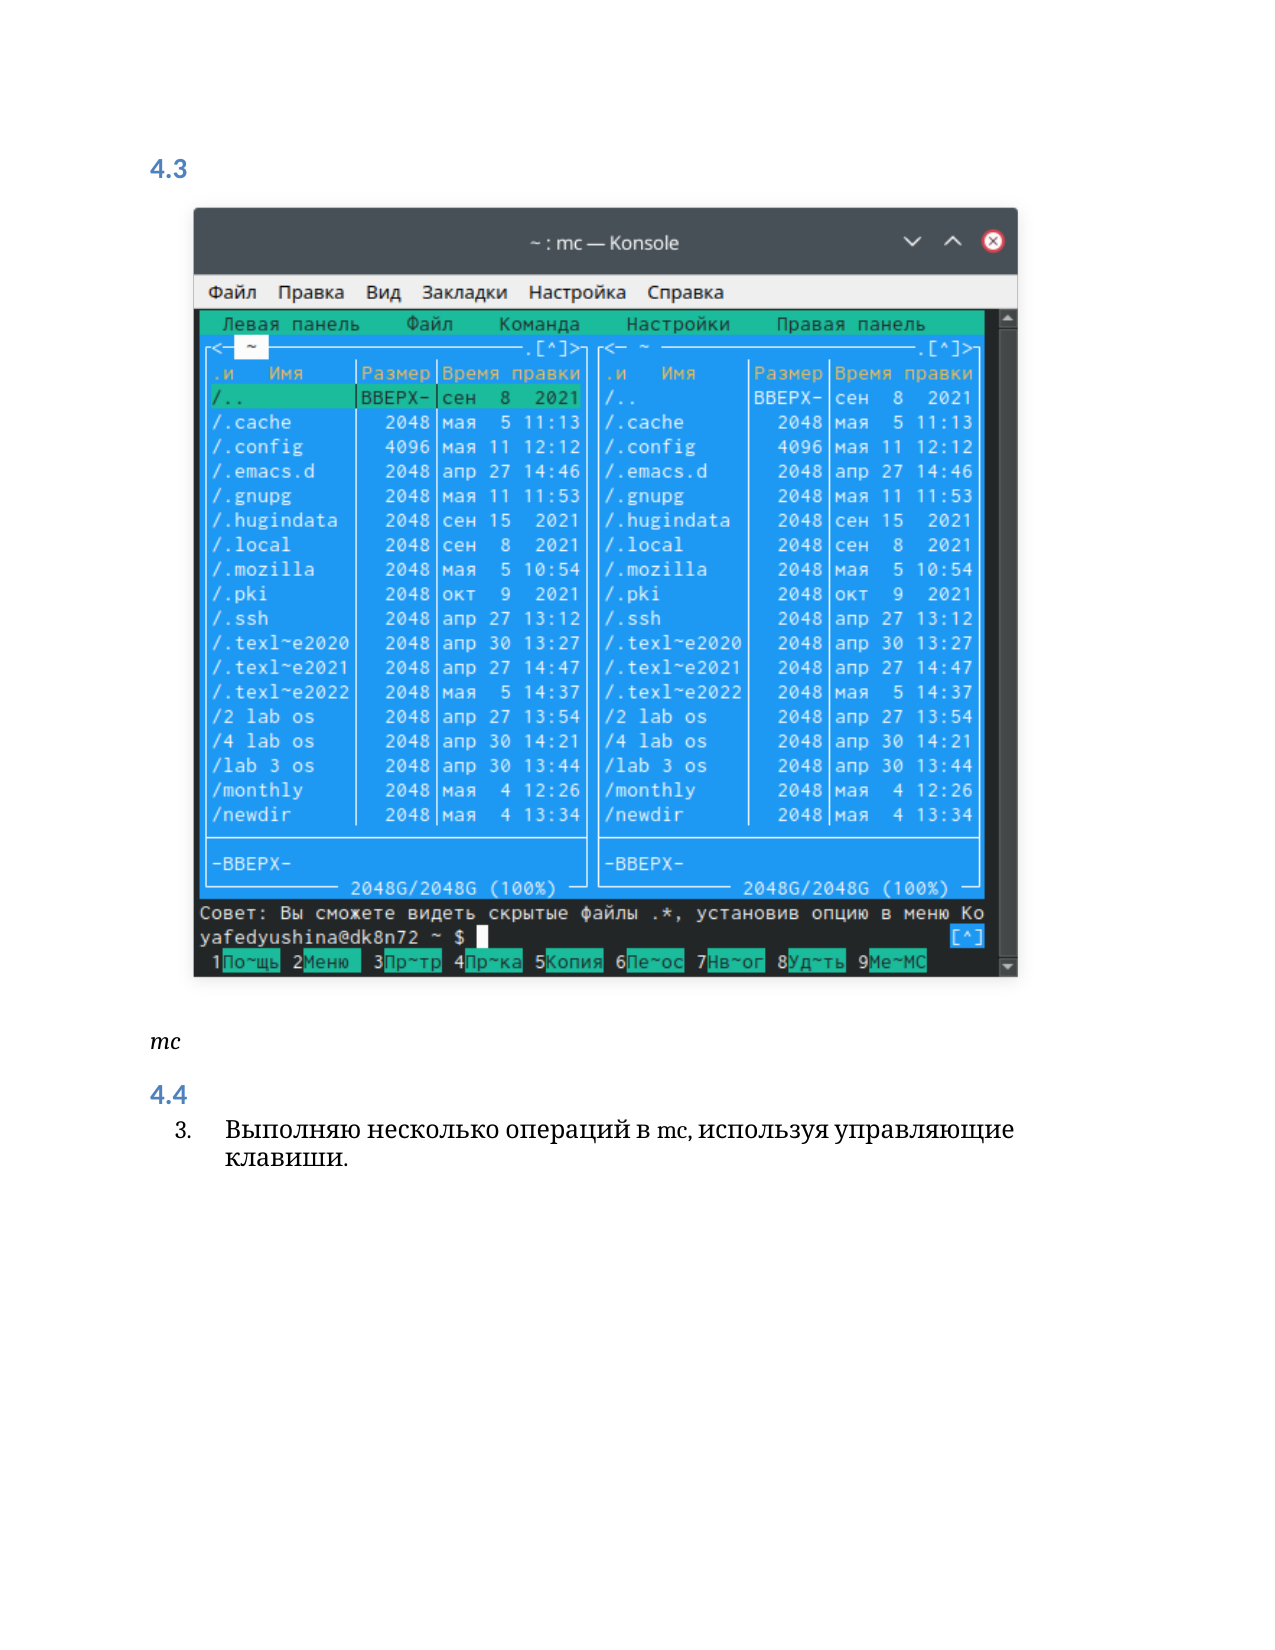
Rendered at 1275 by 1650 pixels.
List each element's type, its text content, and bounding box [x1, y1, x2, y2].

subtitle 4.3 [150, 150, 1125, 186]
picture [168, 185, 1044, 1006]
subtitle 4.4 [150, 1076, 1125, 1112]
text mc [150, 1027, 1125, 1055]
list Выполняю несколько операций в mc, используя управляющие клавиши. [175, 1116, 1125, 1173]
